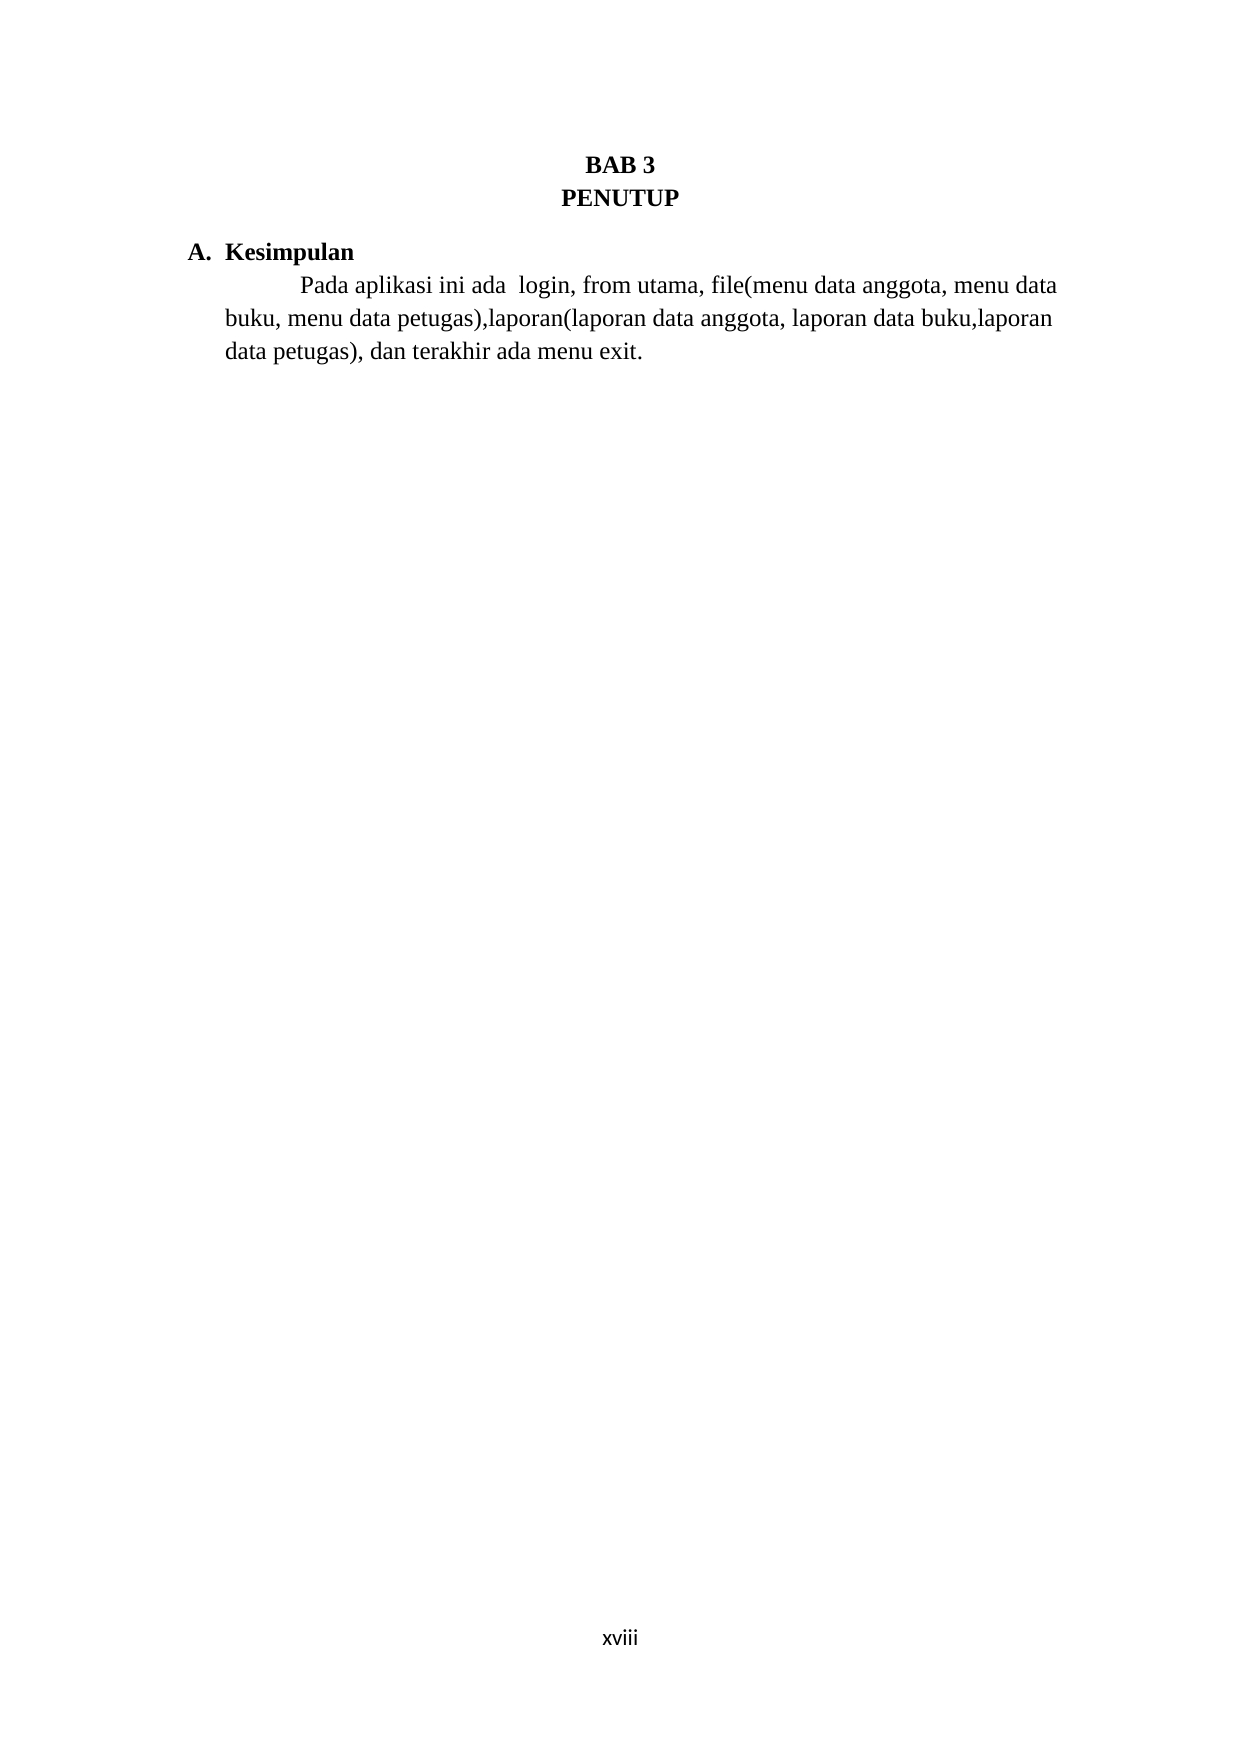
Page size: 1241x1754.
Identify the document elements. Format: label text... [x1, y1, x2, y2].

list Kesimpulan [187, 237, 1090, 266]
text BAB 3 [150, 150, 1090, 179]
list Pada aplikasi ini ada login, from utama, file(menu data anggota, menu data buku, menu data petugas),laporan(laporan data anggota, laporan data buku,laporan data petugas), dan terakhir ada menu exit. [225, 270, 1090, 365]
text PENUTUP [150, 183, 1090, 212]
